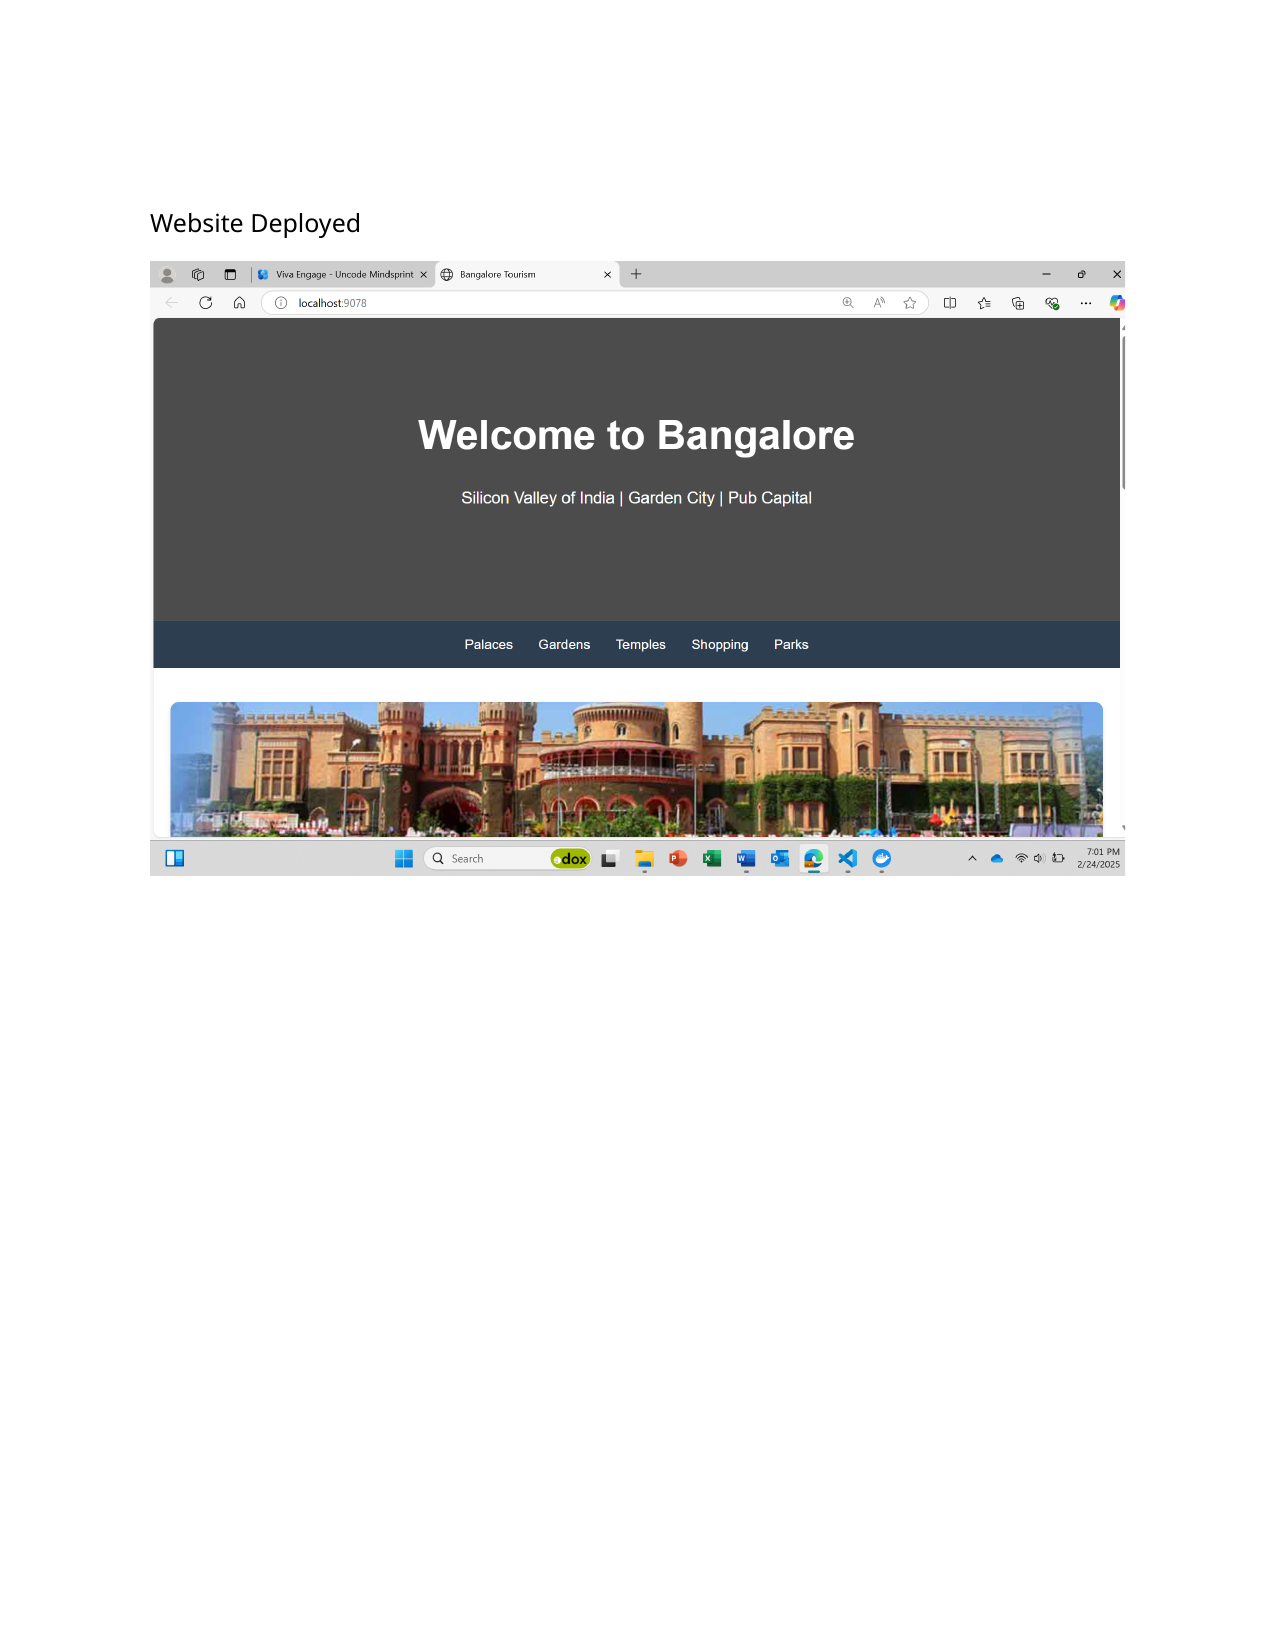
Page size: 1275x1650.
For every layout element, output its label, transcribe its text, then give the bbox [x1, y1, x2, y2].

picture [150, 261, 1125, 876]
text Website Deployed [150, 206, 1125, 240]
